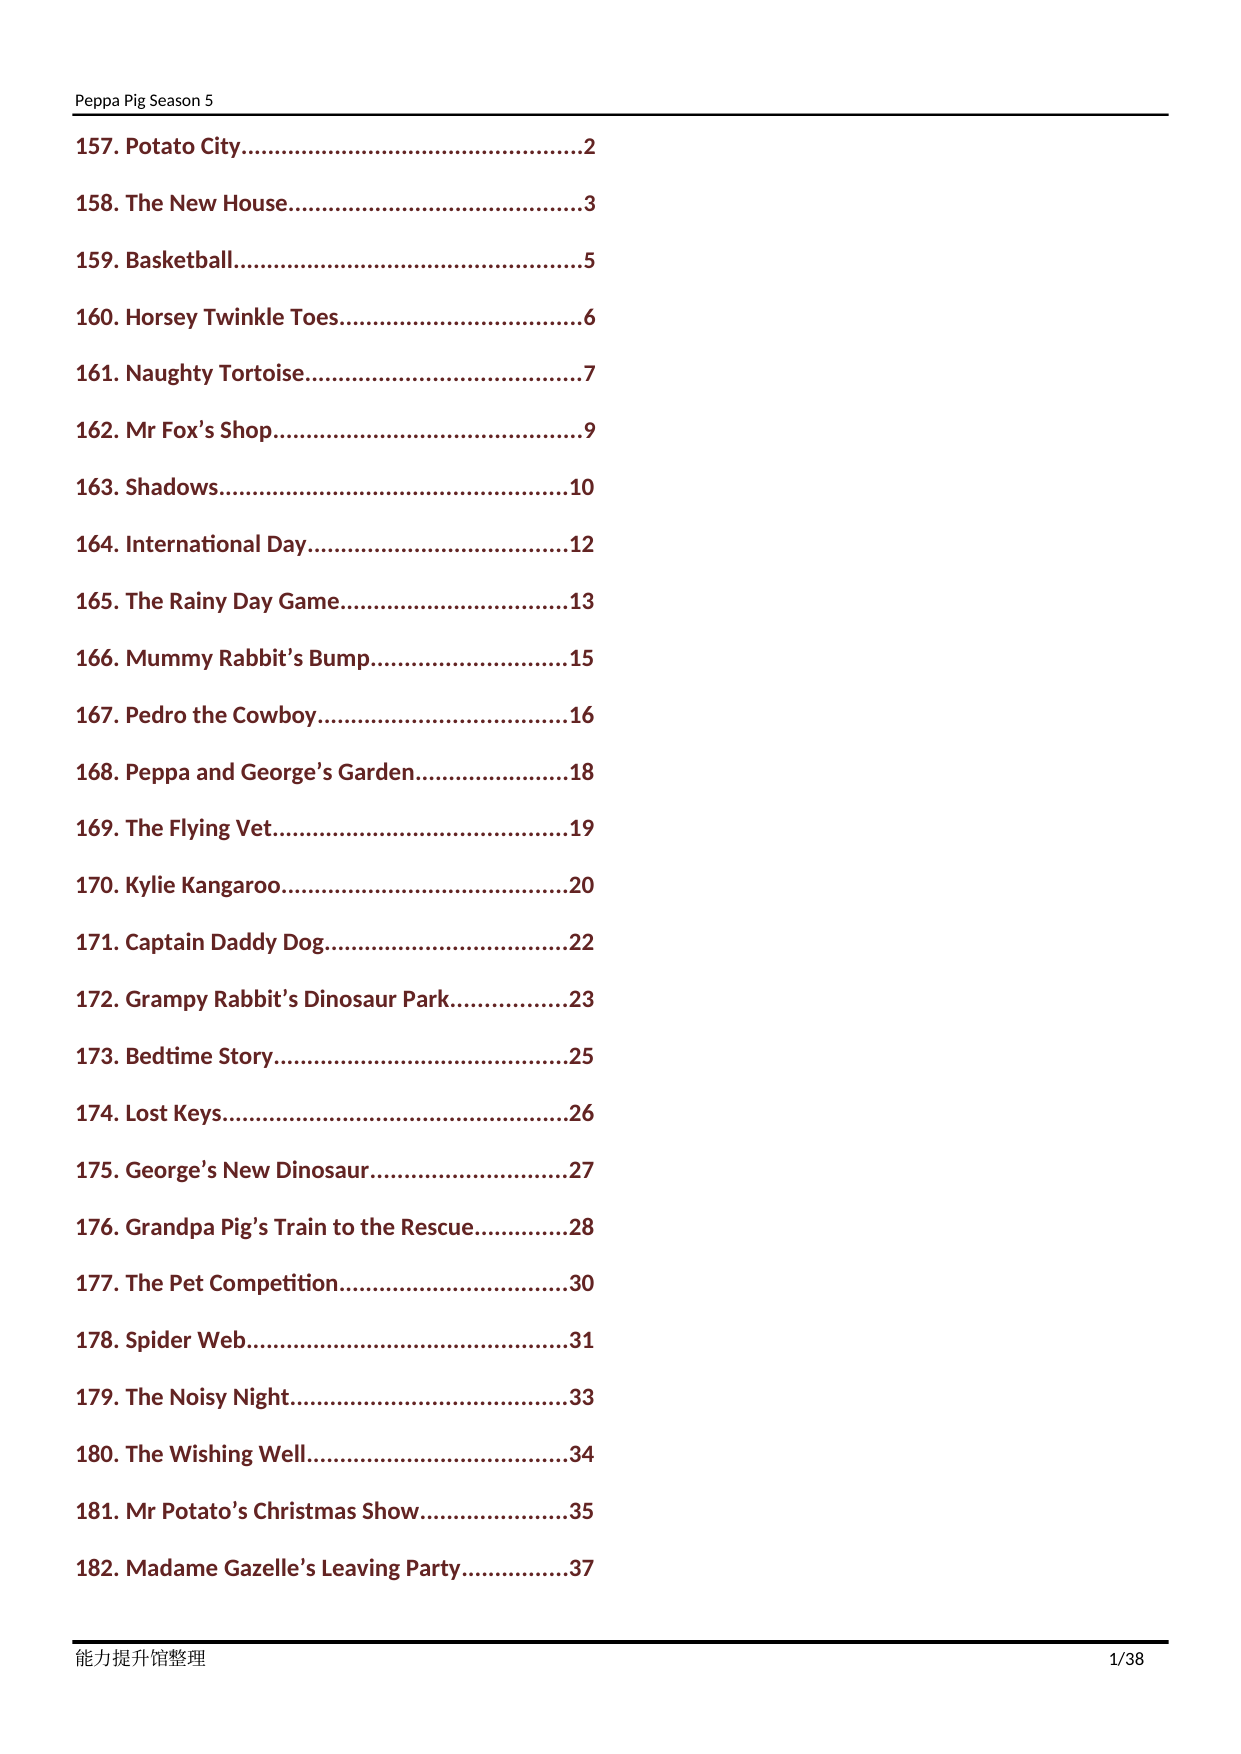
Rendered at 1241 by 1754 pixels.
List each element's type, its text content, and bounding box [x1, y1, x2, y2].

text 157. Potato City 2 [75, 130, 1166, 161]
text 180. The Wishing Well 34 [75, 1438, 1166, 1469]
text 169. The Flying Vet 19 [75, 813, 1166, 843]
text 175. George’s New Dinosaur 27 [75, 1154, 1166, 1184]
text 173. Bedtime Story 25 [75, 1040, 1166, 1071]
text 159. Basketball 5 [75, 244, 1166, 274]
text 174. Lost Keys 26 [75, 1097, 1166, 1128]
text 161. Naughty Tortoise 7 [75, 357, 1166, 388]
text 179. The Noisy Night 33 [75, 1381, 1166, 1412]
text 167. Pedro the Cowboy 16 [75, 699, 1166, 729]
text 170. Kylie Kangaroo 20 [75, 870, 1166, 900]
text 162. Mr Fox’s Shop 9 [75, 414, 1166, 445]
picture [72, 1640, 1169, 1644]
text 158. The New House 3 [75, 187, 1166, 218]
text 178. Spider Web 31 [75, 1325, 1166, 1355]
text 164. International Day 12 [75, 528, 1166, 559]
text 165. The Rainy Day Game 13 [75, 585, 1166, 616]
text 160. Horsey Twinkle Toes 6 [75, 301, 1166, 331]
text 172. Grampy Rabbit’s Dinosaur Park 23 [75, 983, 1166, 1014]
text 能力提升馆整理 1/38 [75, 1643, 1166, 1670]
text 182. Madame Gazelle’s Leaving Party 37 [75, 1552, 1166, 1583]
text Peppa Pig Season 5 [75, 89, 1166, 111]
text 177. The Pet Competition 30 [75, 1268, 1166, 1298]
text 168. Peppa and George’s Garden 18 [75, 756, 1166, 786]
text 166. Mummy Rabbit’s Bump 15 [75, 642, 1166, 673]
text 163. Shadows 10 [75, 471, 1166, 502]
text 181. Mr Potato’s Christmas Show 35 [75, 1495, 1166, 1526]
text 171. Captain Daddy Dog 22 [75, 926, 1166, 957]
text 176. Grandpa Pig’s Train to the Rescue 28 [75, 1211, 1166, 1241]
